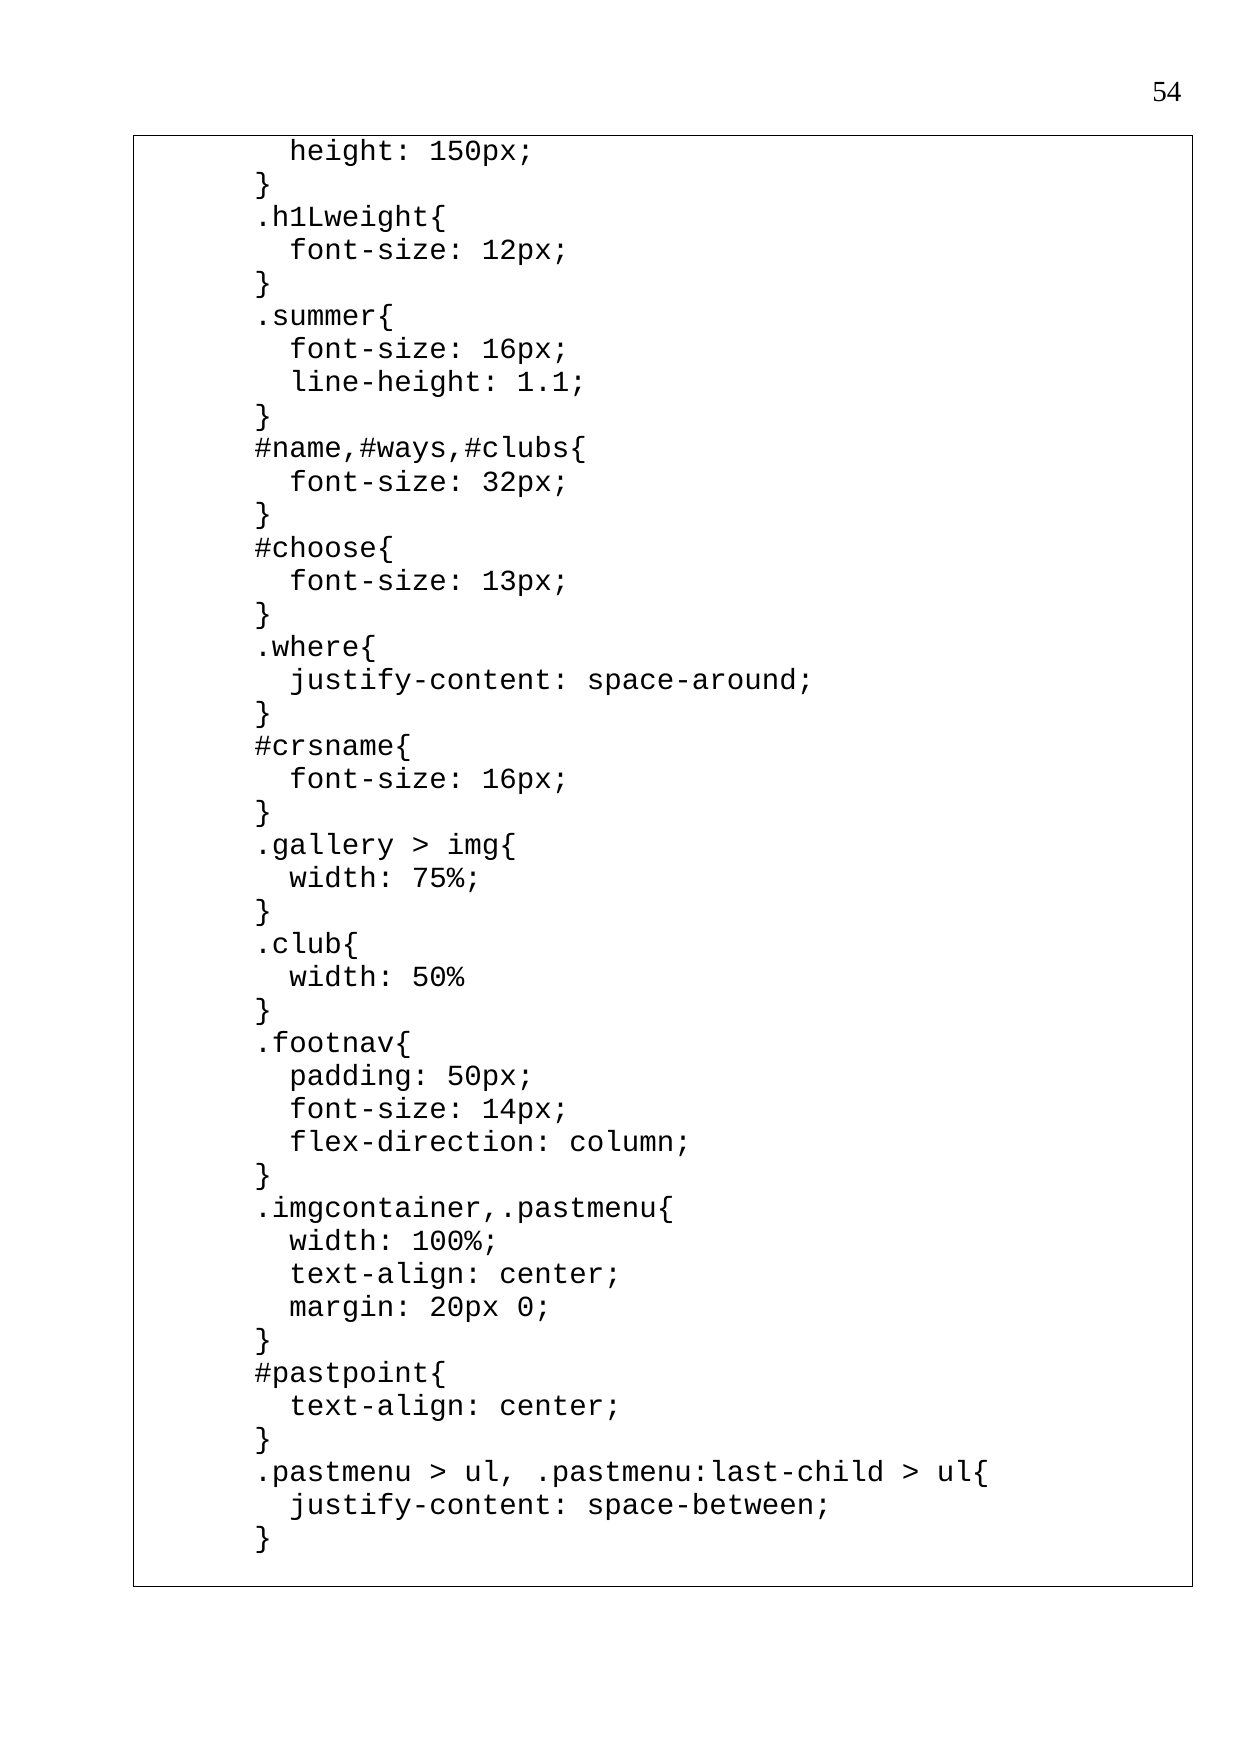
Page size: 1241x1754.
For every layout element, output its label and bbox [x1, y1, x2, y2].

table_header [134, 136, 1192, 1586]
